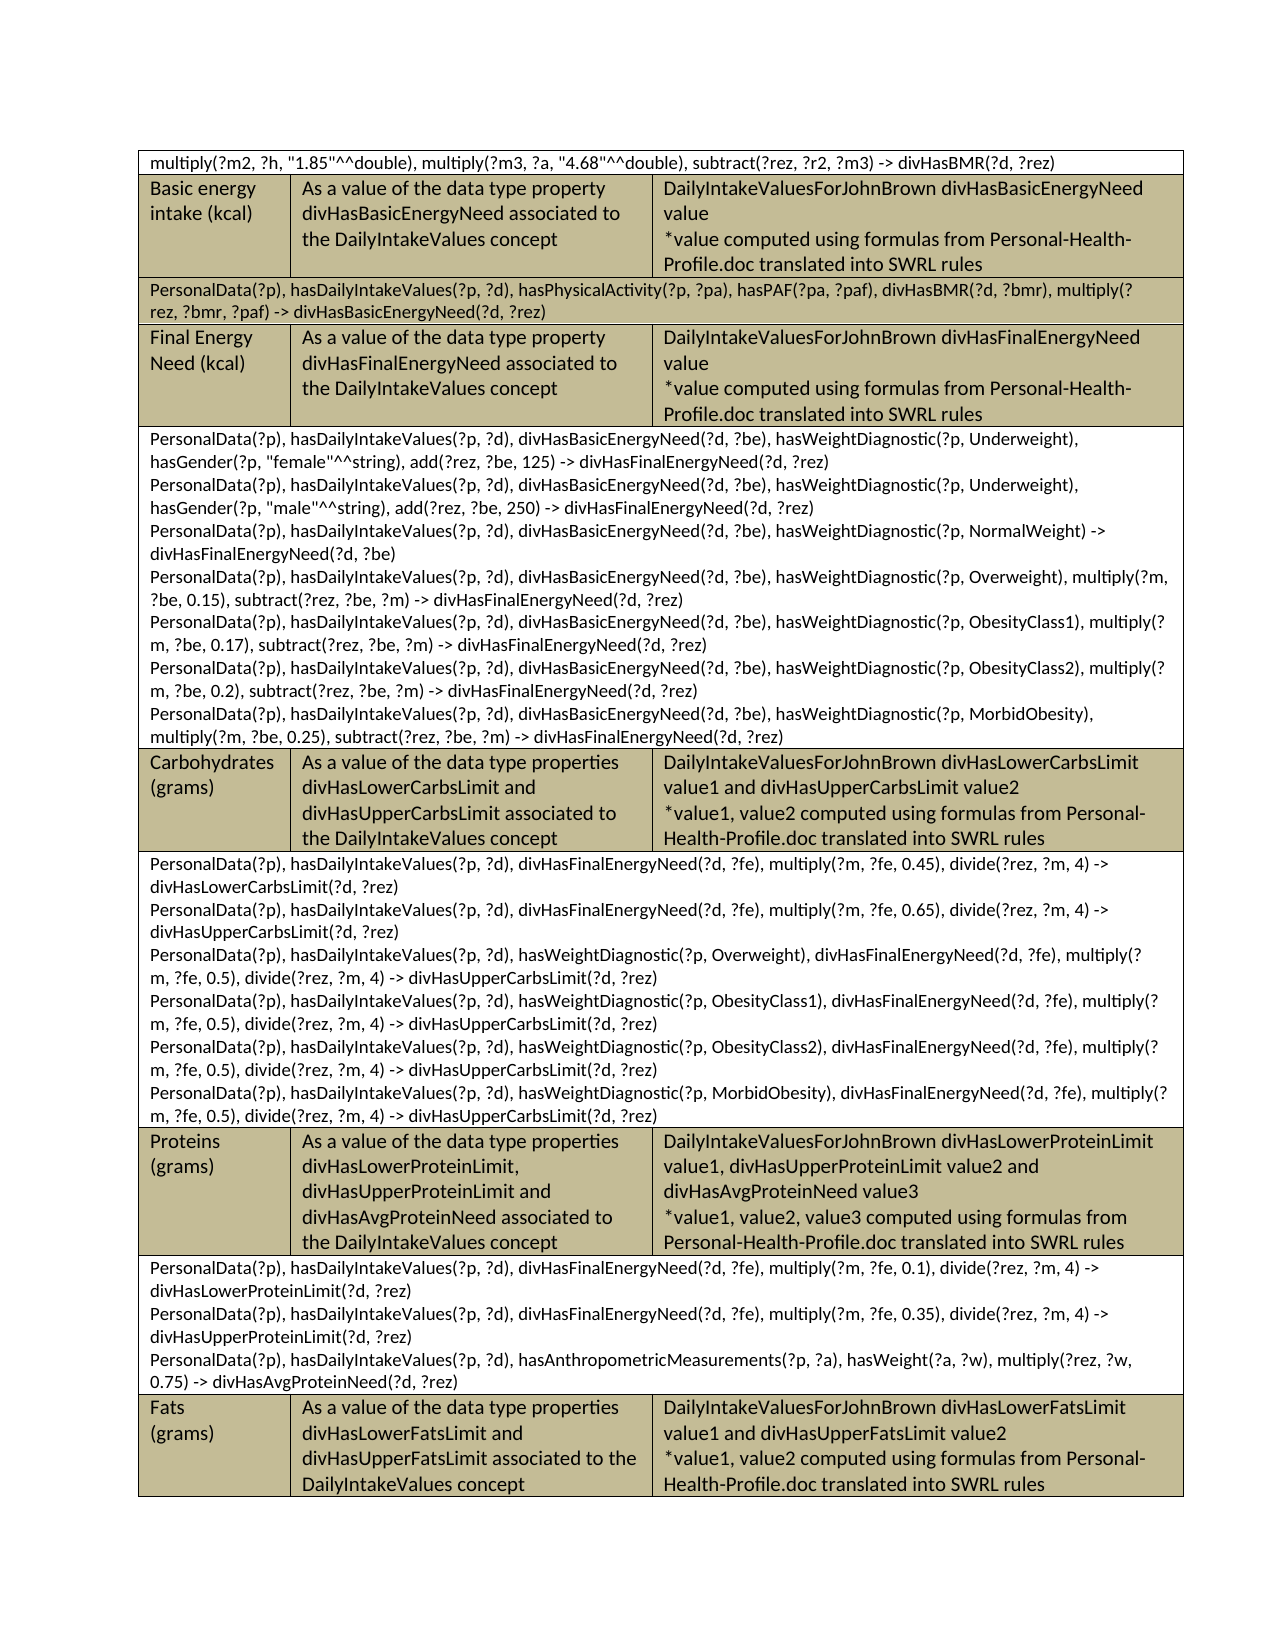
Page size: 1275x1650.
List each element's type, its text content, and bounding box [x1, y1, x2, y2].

table_cell Proteins (grams) [139, 1128, 290, 1255]
table_cell DailyIntakeValuesForJohnBrown divHasLowerFatsLimit value1 and divHasUpperFatsLimit value2 *value1, value2 computed using formulas from Personal-Health-Profile.doc translated into SWRL rules [653, 1395, 1183, 1496]
table_cell Final Energy Need (kcal) [139, 325, 290, 426]
table_cell DailyIntakeValuesForJohnBrown divHasBasicEnergyNeed value *value computed using formulas from Personal-Health-Profile.doc translated into SWRL rules [653, 175, 1183, 277]
table_cell DailyIntakeValuesForJohnBrown divHasLowerCarbsLimit value1 and divHasUpperCarbsLimit value2 *value1, value2 computed using formulas from Personal-Health-Profile.doc translated into SWRL rules [653, 749, 1183, 851]
table_cell As a value of the data type property divHasBasicEnergyNeed associated to the DailyIntakeValues concept [291, 175, 652, 277]
table_cell PersonalData(?p), hasDailyIntakeValues(?p, ?d), divHasFinalEnergyNeed(?d, ?fe), multiply(?m, ?fe, 0.1), divide(?rez, ?m, 4) -> divHasLowerProteinLimit(?d, ?rez) PersonalData(?p), hasDailyIntakeValues(?p, ?d), divHasFinalEnergyNeed(?d, ?fe), multiply(?m, ?fe, 0.35), divide(?rez, ?m, 4) -> divHasUpperProteinLimit(?d, ?rez) PersonalData(?p), hasDailyIntakeValues(?p, ?d), hasAnthropometricMeasurements(?p, ?a), hasWeight(?a, ?w), multiply(?rez, ?w, 0.75) -> divHasAvgProteinNeed(?d, ?rez) [139, 1256, 1183, 1393]
table_cell As a value of the data type property divHasFinalEnergyNeed associated to the DailyIntakeValues concept [291, 325, 652, 426]
table_cell Basic energy intake (kcal) [139, 175, 290, 277]
table_cell Fats (grams) [139, 1395, 290, 1496]
table_cell DailyIntakeValuesForJohnBrown divHasFinalEnergyNeed value *value computed using formulas from Personal-Health-Profile.doc translated into SWRL rules [653, 325, 1183, 426]
table_cell Carbohydrates (grams) [139, 749, 290, 851]
table_cell PersonalData(?p), hasDailyIntakeValues(?p, ?d), hasPhysicalActivity(?p, ?pa), hasPAF(?pa, ?paf), divHasBMR(?d, ?bmr), multiply(?rez, ?bmr, ?paf) -> divHasBasicEnergyNeed(?d, ?rez) [139, 278, 1183, 323]
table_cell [139, 151, 1183, 174]
table_cell PersonalData(?p), hasDailyIntakeValues(?p, ?d), divHasFinalEnergyNeed(?d, ?fe), multiply(?m, ?fe, 0.45), divide(?rez, ?m, 4) -> divHasLowerCarbsLimit(?d, ?rez) PersonalData(?p), hasDailyIntakeValues(?p, ?d), divHasFinalEnergyNeed(?d, ?fe), multiply(?m, ?fe, 0.65), divide(?rez, ?m, 4) -> divHasUpperCarbsLimit(?d, ?rez) PersonalData(?p), hasDailyIntakeValues(?p, ?d), hasWeightDiagnostic(?p, Overweight), divHasFinalEnergyNeed(?d, ?fe), multiply(?m, ?fe, 0.5), divide(?rez, ?m, 4) -> divHasUpperCarbsLimit(?d, ?rez) PersonalData(?p), hasDailyIntakeValues(?p, ?d), hasWeightDiagnostic(?p, ObesityClass1), divHasFinalEnergyNeed(?d, ?fe), multiply(?m, ?fe, 0.5), divide(?rez, ?m, 4) -> divHasUpperCarbsLimit(?d, ?rez) PersonalData(?p), hasDailyIntakeValues(?p, ?d), hasWeightDiagnostic(?p, ObesityClass2), divHasFinalEnergyNeed(?d, ?fe), multiply(?m, ?fe, 0.5), divide(?rez, ?m, 4) -> divHasUpperCarbsLimit(?d, ?rez) PersonalData(?p), hasDailyIntakeValues(?p, ?d), hasWeightDiagnostic(?p, MorbidObesity), divHasFinalEnergyNeed(?d, ?fe), multiply(?m, ?fe, 0.5), divide(?rez, ?m, 4) -> divHasUpperCarbsLimit(?d, ?rez) [139, 852, 1183, 1127]
table_cell DailyIntakeValuesForJohnBrown divHasLowerProteinLimit value1, divHasUpperProteinLimit value2 and divHasAvgProteinNeed value3 *value1, value2, value3 computed using formulas from Personal-Health-Profile.doc translated into SWRL rules [653, 1128, 1183, 1255]
table_cell As a value of the data type properties divHasLowerCarbsLimit and divHasUpperCarbsLimit associated to the DailyIntakeValues concept [291, 749, 652, 851]
table_cell As a value of the data type properties divHasLowerProteinLimit, divHasUpperProteinLimit and divHasAvgProteinNeed associated to the DailyIntakeValues concept [291, 1128, 652, 1255]
table_cell As a value of the data type properties divHasLowerFatsLimit and divHasUpperFatsLimit associated to the DailyIntakeValues concept [291, 1395, 652, 1496]
table_cell PersonalData(?p), hasDailyIntakeValues(?p, ?d), divHasBasicEnergyNeed(?d, ?be), hasWeightDiagnostic(?p, Underweight), hasGender(?p, "female"^^string), add(?rez, ?be, 125) -> divHasFinalEnergyNeed(?d, ?rez) PersonalData(?p), hasDailyIntakeValues(?p, ?d), divHasBasicEnergyNeed(?d, ?be), hasWeightDiagnostic(?p, Underweight), hasGender(?p, "male"^^string), add(?rez, ?be, 250) -> divHasFinalEnergyNeed(?d, ?rez) PersonalData(?p), hasDailyIntakeValues(?p, ?d), divHasBasicEnergyNeed(?d, ?be), hasWeightDiagnostic(?p, NormalWeight) -> divHasFinalEnergyNeed(?d, ?be) PersonalData(?p), hasDailyIntakeValues(?p, ?d), divHasBasicEnergyNeed(?d, ?be), hasWeightDiagnostic(?p, Overweight), multiply(?m, ?be, 0.15), subtract(?rez, ?be, ?m) -> divHasFinalEnergyNeed(?d, ?rez) PersonalData(?p), hasDailyIntakeValues(?p, ?d), divHasBasicEnergyNeed(?d, ?be), hasWeightDiagnostic(?p, ObesityClass1), multiply(?m, ?be, 0.17), subtract(?rez, ?be, ?m) -> divHasFinalEnergyNeed(?d, ?rez) PersonalData(?p), hasDailyIntakeValues(?p, ?d), divHasBasicEnergyNeed(?d, ?be), hasWeightDiagnostic(?p, ObesityClass2), multiply(?m, ?be, 0.2), subtract(?rez, ?be, ?m) -> divHasFinalEnergyNeed(?d, ?rez) PersonalData(?p), hasDailyIntakeValues(?p, ?d), divHasBasicEnergyNeed(?d, ?be), hasWeightDiagnostic(?p, MorbidObesity), multiply(?m, ?be, 0.25), subtract(?rez, ?be, ?m) -> divHasFinalEnergyNeed(?d, ?rez) [139, 427, 1183, 748]
